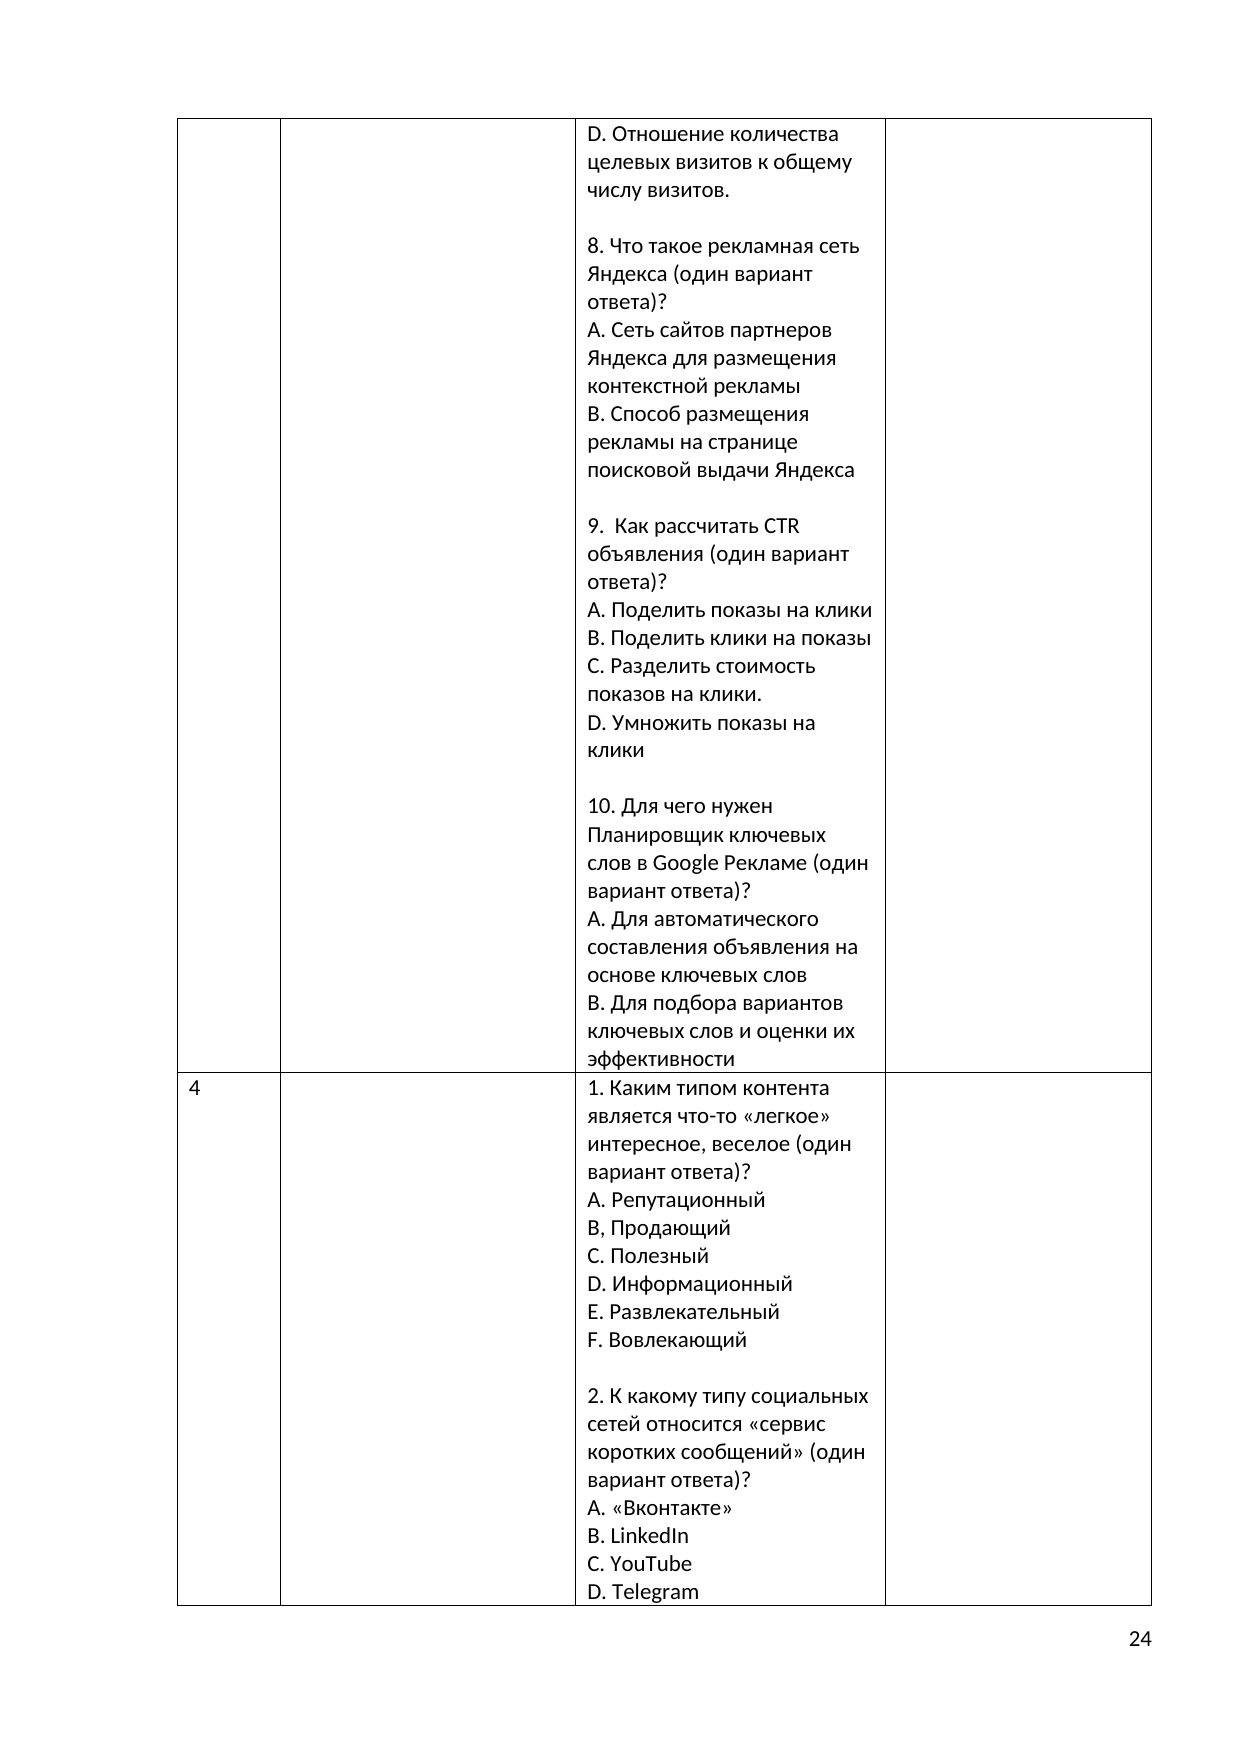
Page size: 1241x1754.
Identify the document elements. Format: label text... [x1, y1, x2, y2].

table_cell [886, 119, 1151, 1072]
table_cell 4 [178, 1073, 280, 1605]
table_cell 3 [178, 119, 280, 1072]
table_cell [576, 1073, 885, 1605]
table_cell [576, 119, 885, 1072]
table_cell [281, 119, 575, 1072]
table_cell [886, 1073, 1151, 1605]
table_cell [281, 1073, 575, 1605]
